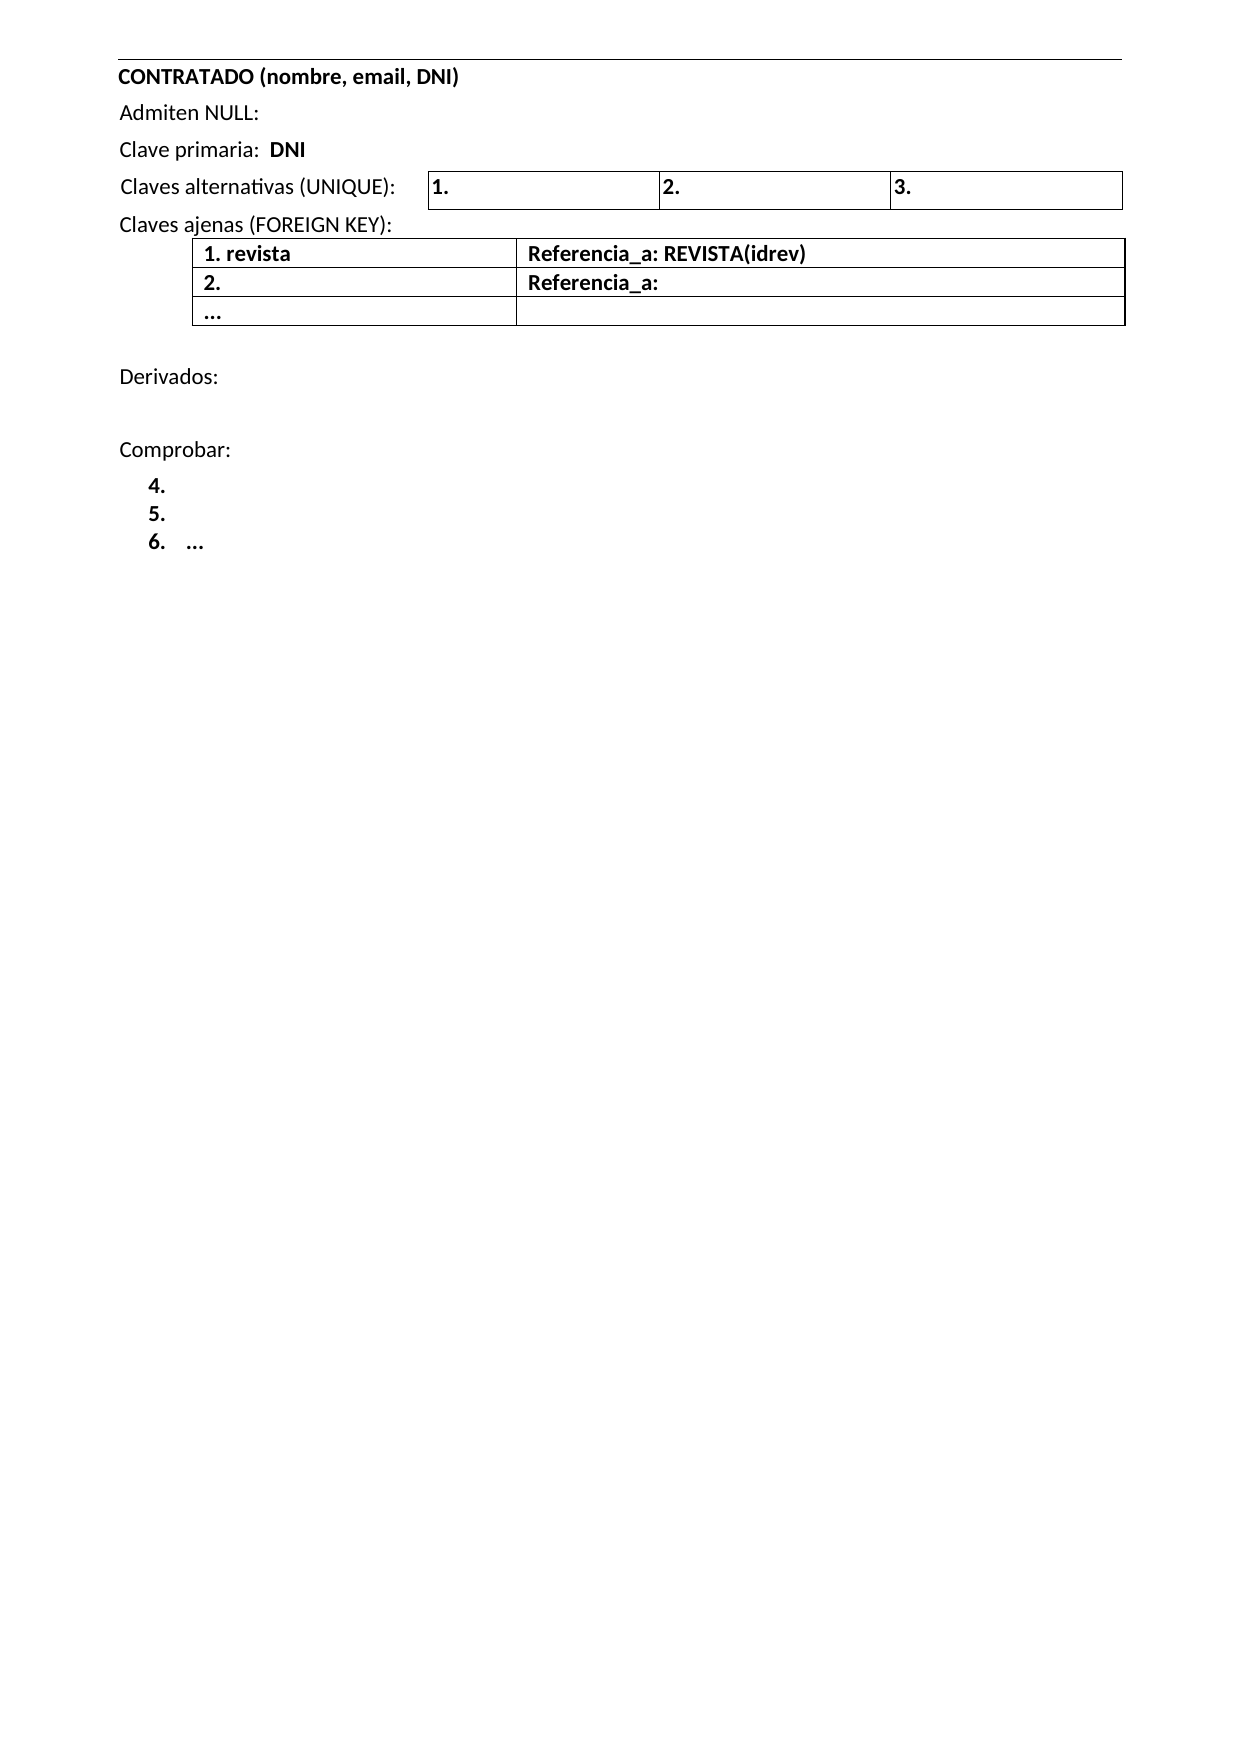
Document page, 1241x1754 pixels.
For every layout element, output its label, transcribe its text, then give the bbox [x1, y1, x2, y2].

text Clave primaria: DNI [119, 135, 1122, 163]
table_cell Referencia_a: [517, 268, 1124, 296]
table_header 1. revista [193, 239, 516, 267]
table_header 2. [660, 172, 890, 209]
table_cell 2. [193, 268, 516, 296]
text CONTRATADO (nombre, email, DNI) [118, 60, 1122, 90]
text Claves ajenas (FOREIGN KEY): [119, 210, 1122, 238]
table_cell [517, 297, 1124, 325]
text Comprobar: [119, 435, 1122, 463]
table_header Claves alternativas (UNIQUE): [116, 171, 428, 209]
table_cell ... [193, 297, 516, 325]
text Admiten NULL: [119, 98, 1122, 127]
table_header 3. [891, 172, 1122, 209]
list ... [148, 527, 1122, 555]
table_header 1. [429, 172, 659, 209]
text Derivados: [119, 362, 1122, 390]
table_header Referencia_a: REVISTA(idrev) [517, 239, 1124, 267]
